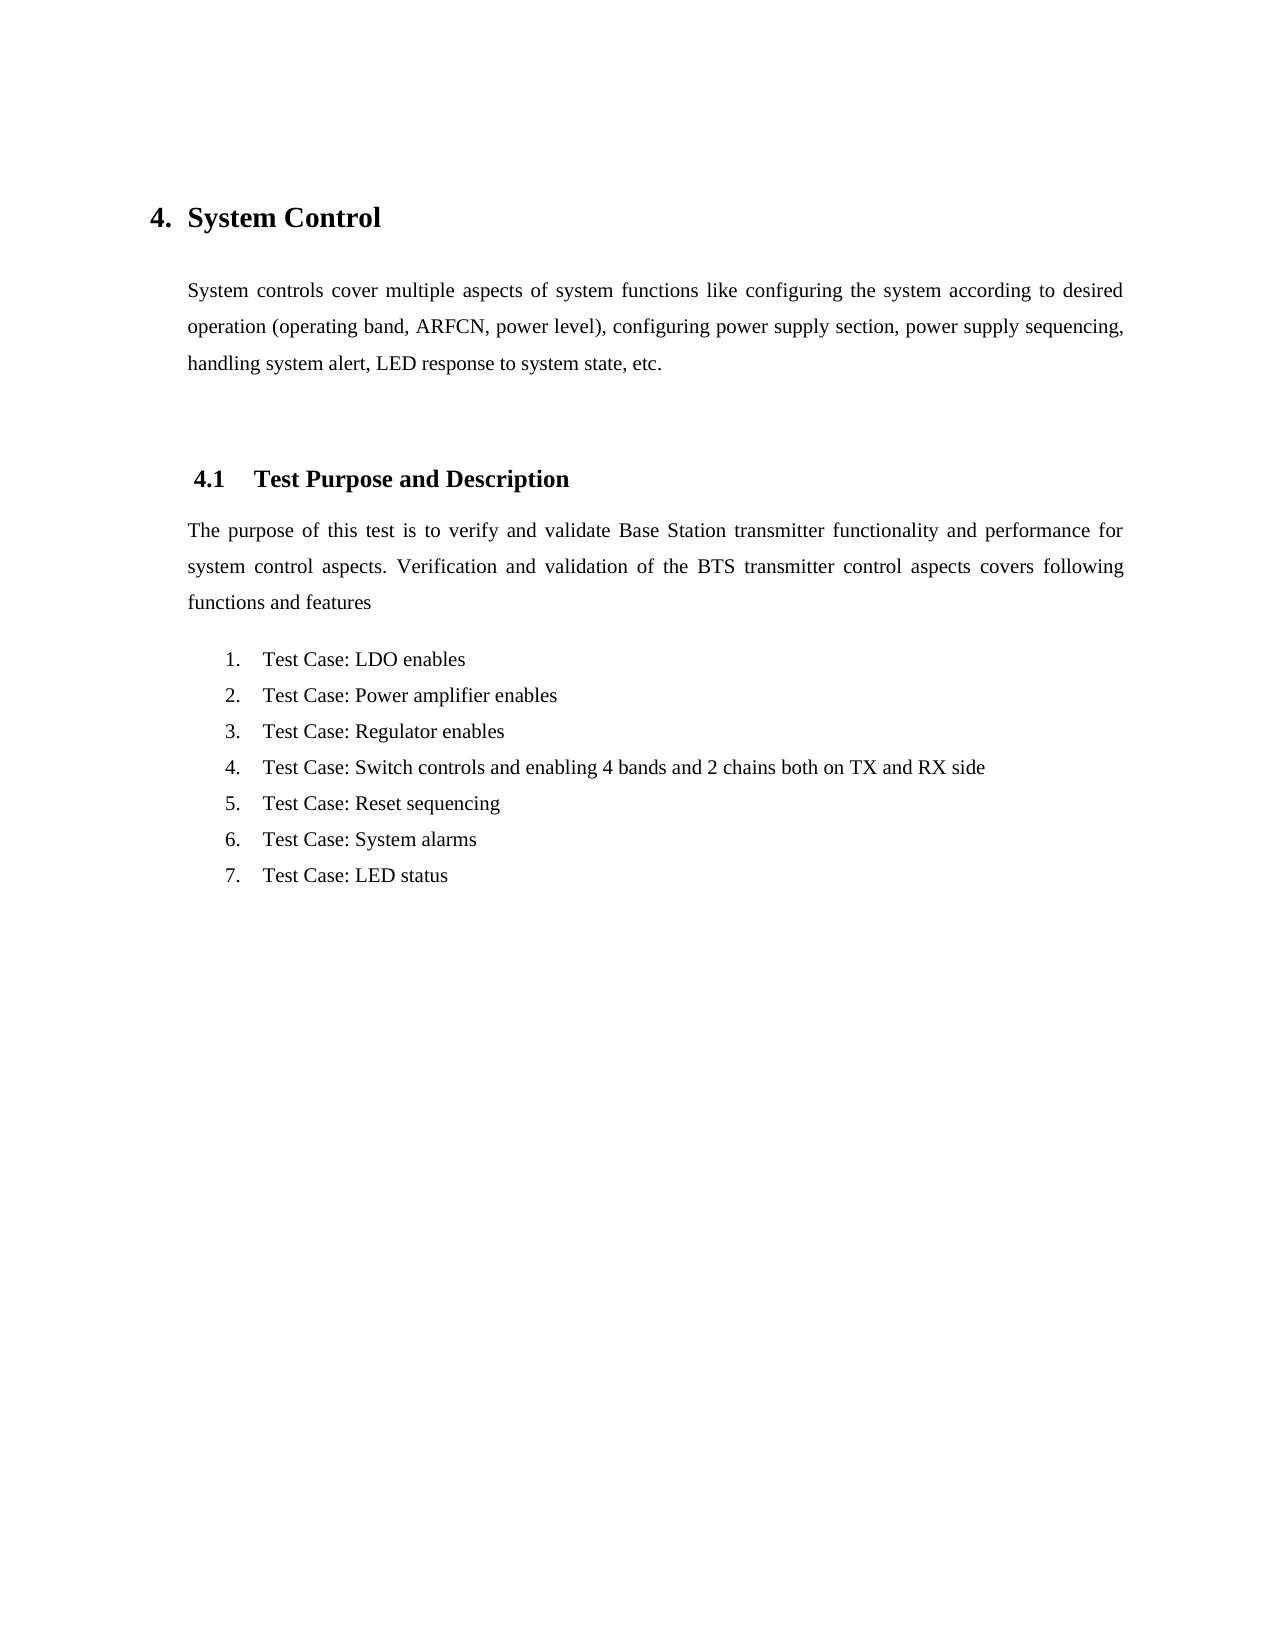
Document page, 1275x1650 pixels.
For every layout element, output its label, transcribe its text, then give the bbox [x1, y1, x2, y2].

list Test Case: System alarms [225, 827, 1125, 851]
list Test Case: Regulator enables [225, 719, 1125, 743]
list Test Case: Switch controls and enabling 4 bands and 2 chains both on TX and RX side [225, 755, 1125, 779]
text The purpose of this test is to verify and validate Base Station transmitter functionality and performance for system control aspects. Verification and validation of the BTS transmitter control aspects covers following functions and features [187, 518, 1125, 614]
list Test Case: LED status [225, 863, 1125, 887]
subtitle Test Purpose and Description [193, 464, 1125, 493]
list Test Case: Power amplifier enables [225, 683, 1125, 707]
subtitle System Control [150, 200, 1125, 233]
list Test Case: Reset sequencing [225, 791, 1125, 815]
list Test Case: LDO enables [225, 647, 1125, 671]
text System controls cover multiple aspects of system functions like configuring the system according to desired operation (operating band, ARFCN, power level), configuring power supply section, power supply sequencing, handling system alert, LED response to system state, etc. [187, 278, 1125, 374]
